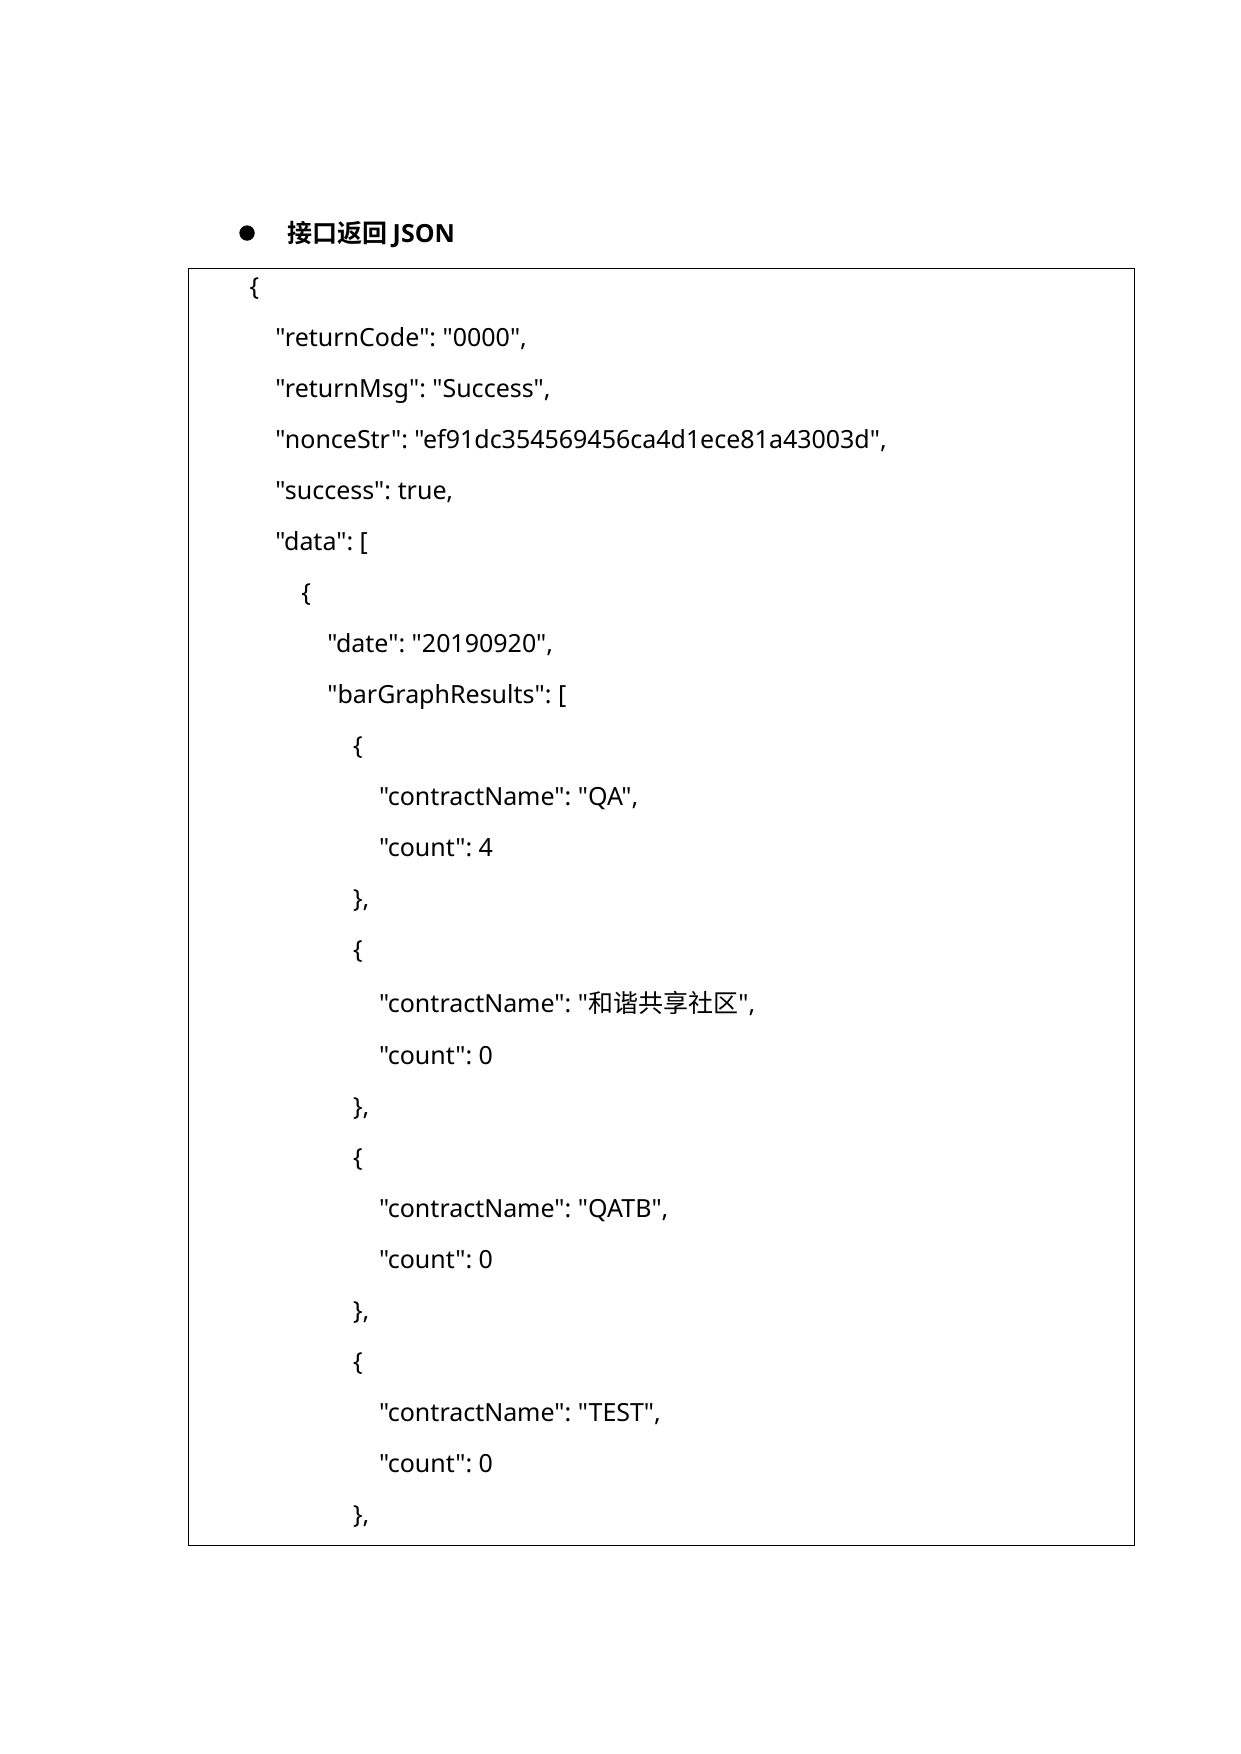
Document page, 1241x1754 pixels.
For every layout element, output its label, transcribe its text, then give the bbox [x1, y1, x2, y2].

list 接口返回JSON [237, 213, 1053, 249]
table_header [189, 269, 1134, 1545]
